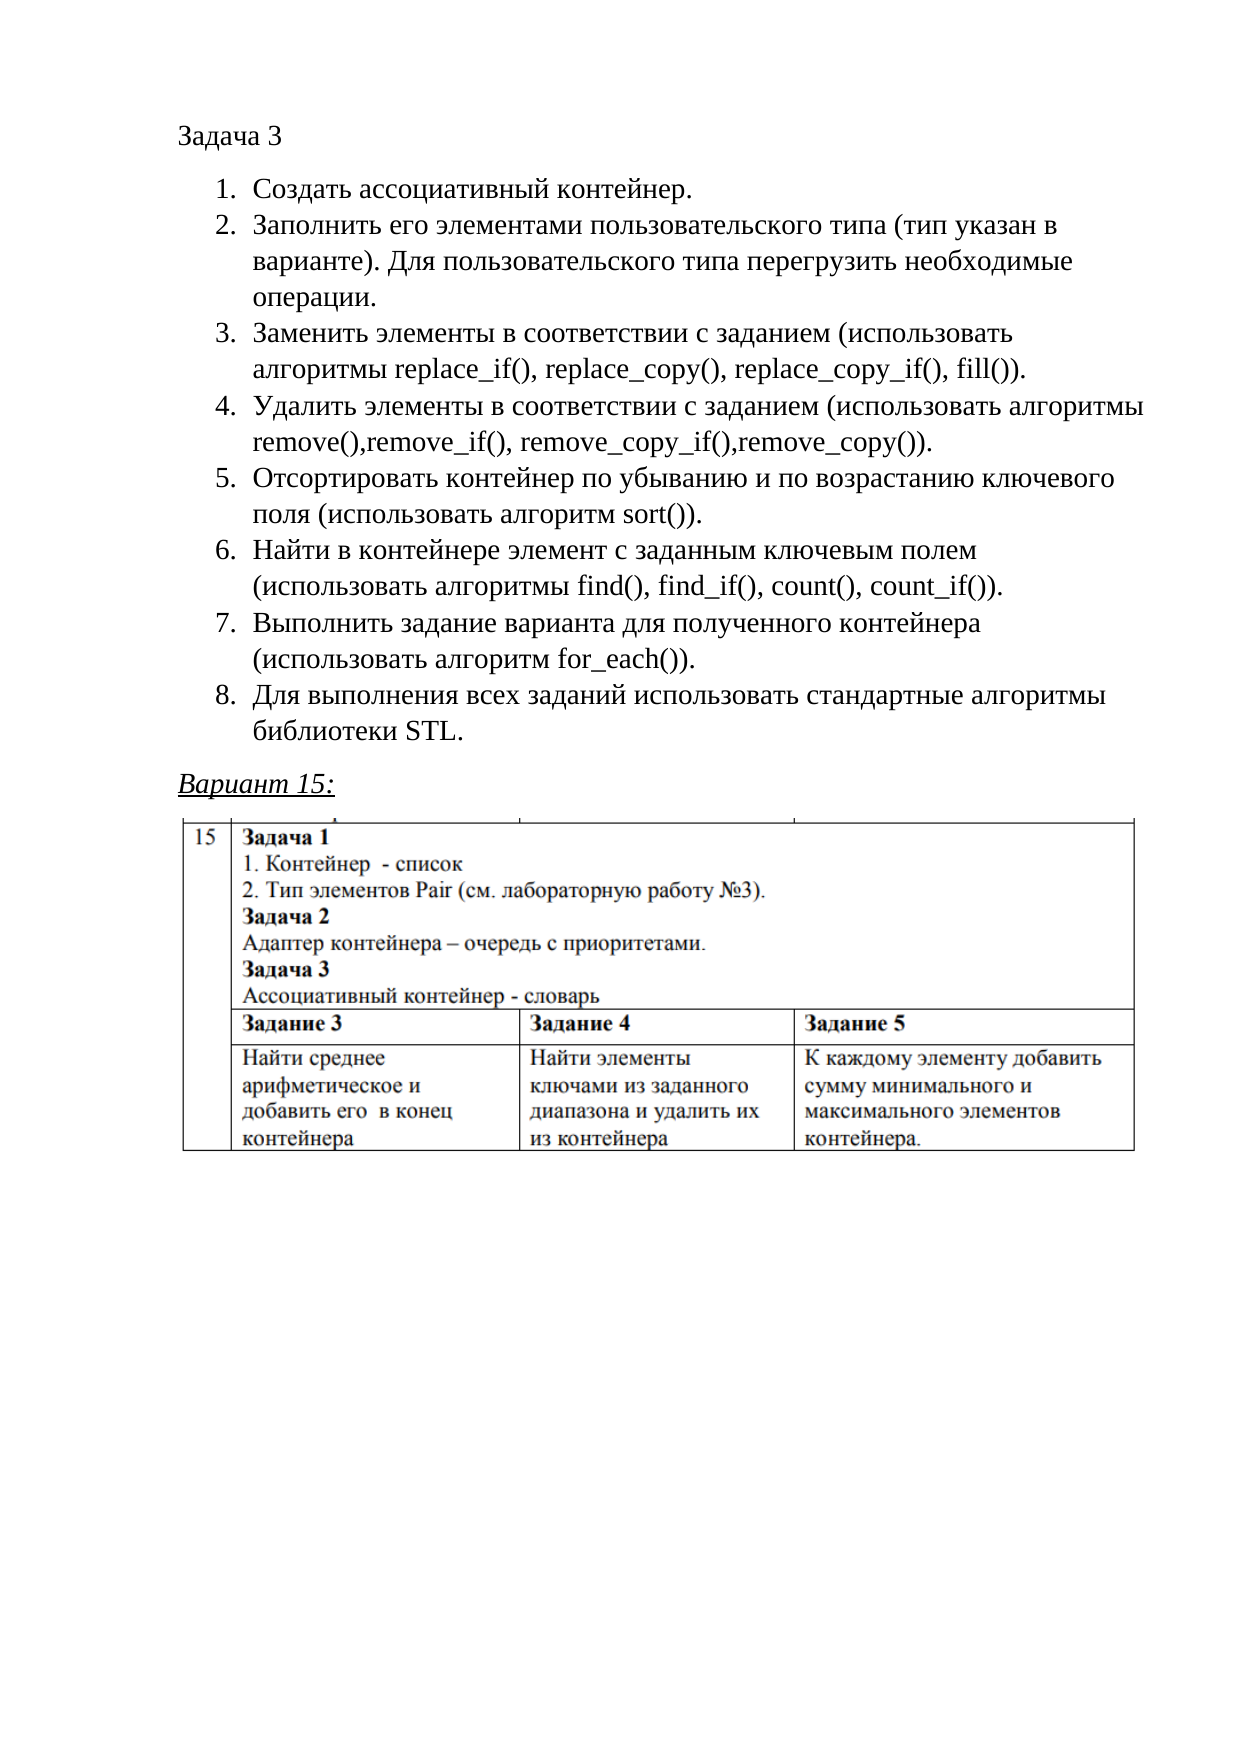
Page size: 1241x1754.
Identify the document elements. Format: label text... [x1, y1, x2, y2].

list Выполнить задание варианта для полученного контейнера (использовать алгоритм for_each()). [215, 605, 1152, 674]
list Найти в контейнере элемент с заданным ключевым полем (использовать алгоритмы find(), find_if(), count(), count_if()). [215, 532, 1152, 602]
list Создать ассоциативный контейнер. [215, 171, 1152, 204]
picture [177, 818, 1152, 1166]
list Для выполнения всех заданий использовать стандартные алгоритмы библиотеки STL. [215, 677, 1152, 747]
list Удалить элементы в соответствии с заданием (использовать алгоритмы remove(),remove_if(), remove_copy_if(),remove_copy()). [215, 388, 1152, 457]
text Задача 3 [177, 118, 1152, 152]
text Вариант 15: [177, 766, 1152, 799]
list Заполнить его элементами пользовательского типа (тип указан в варианте). Для пользовательского типа перегрузить необходимые операции. [215, 207, 1152, 313]
list Отсортировать контейнер по убыванию и по возрастанию ключевого поля (использовать алгоритм sort()). [215, 460, 1152, 530]
list Заменить элементы в соответствии с заданием (использовать алгоритмы replace_if(), replace_copy(), replace_copy_if(), fill()). [215, 316, 1152, 385]
